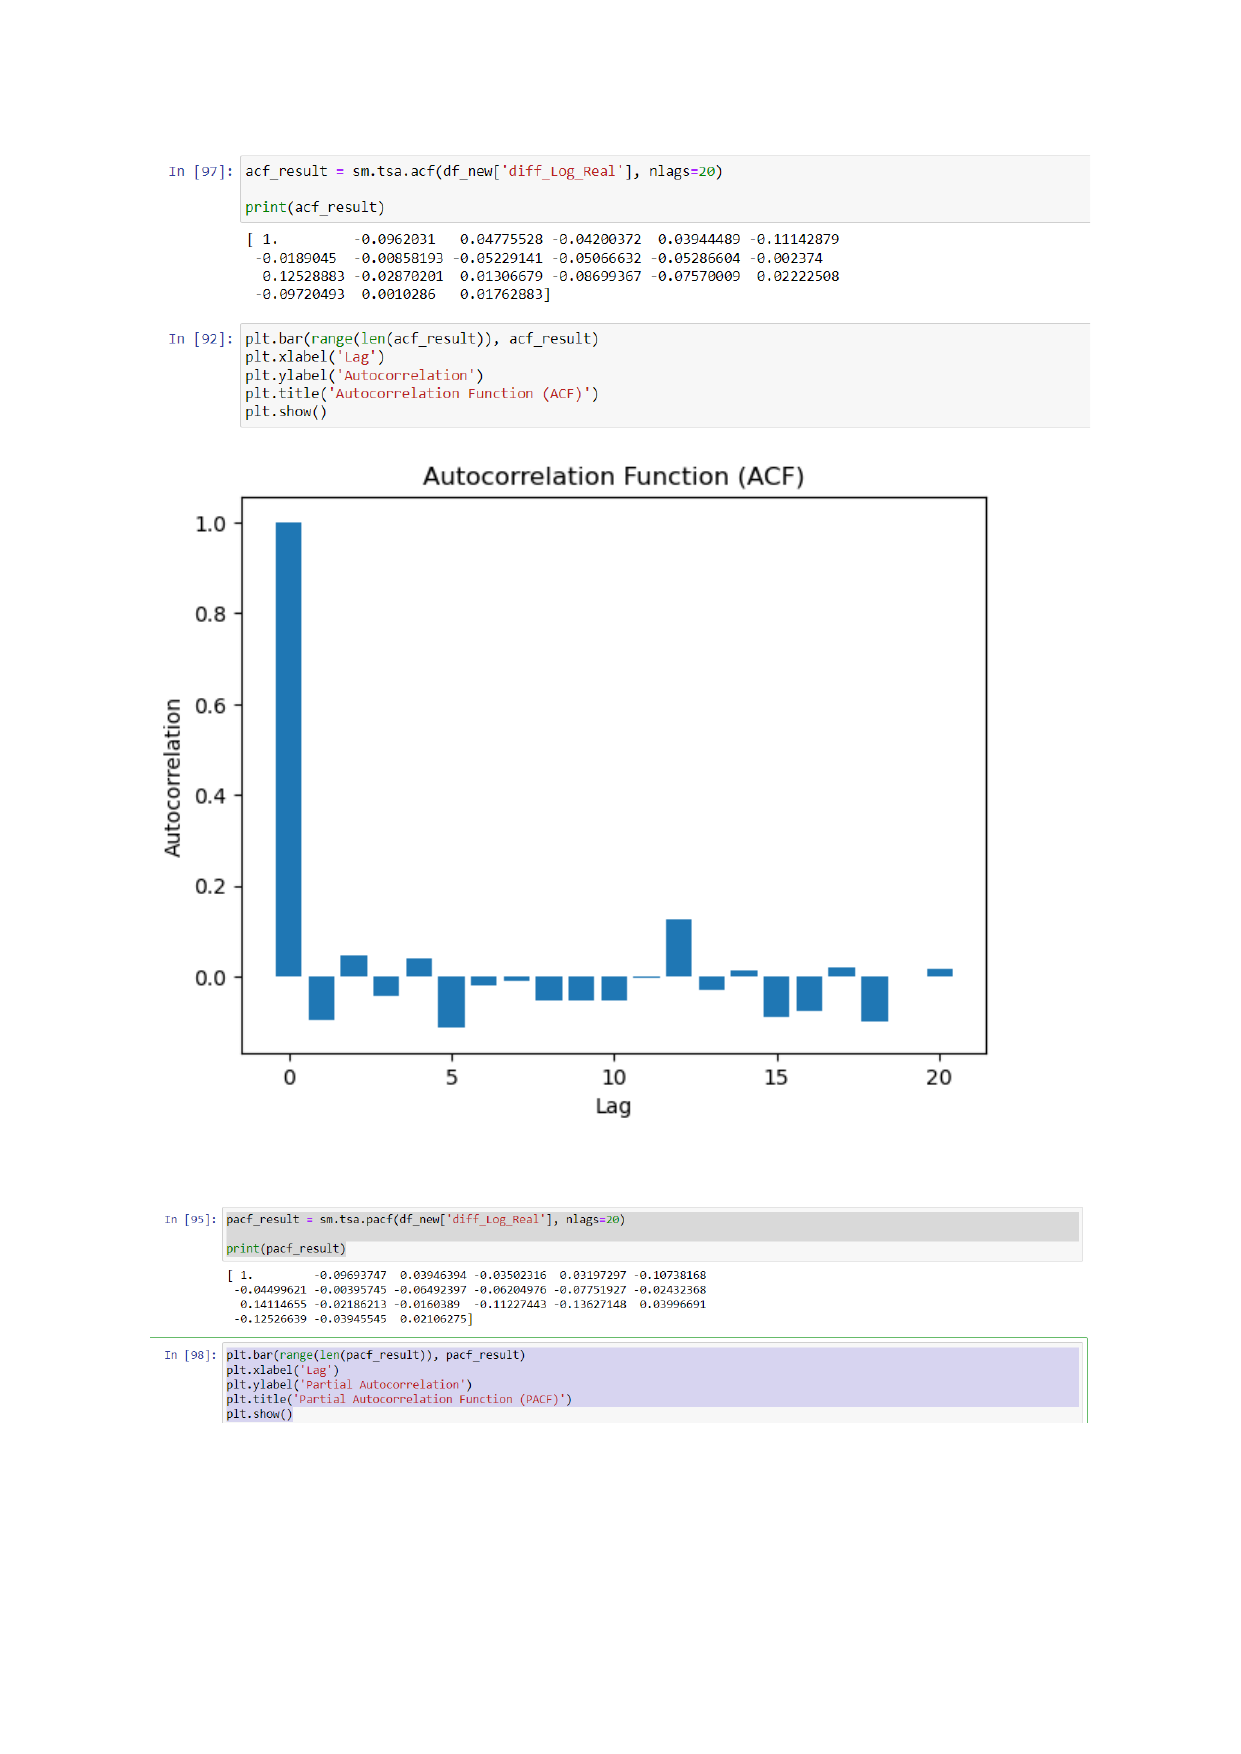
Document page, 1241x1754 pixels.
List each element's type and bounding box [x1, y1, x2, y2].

picture [150, 1198, 1091, 1423]
picture [150, 452, 1001, 1133]
picture [150, 150, 1091, 434]
